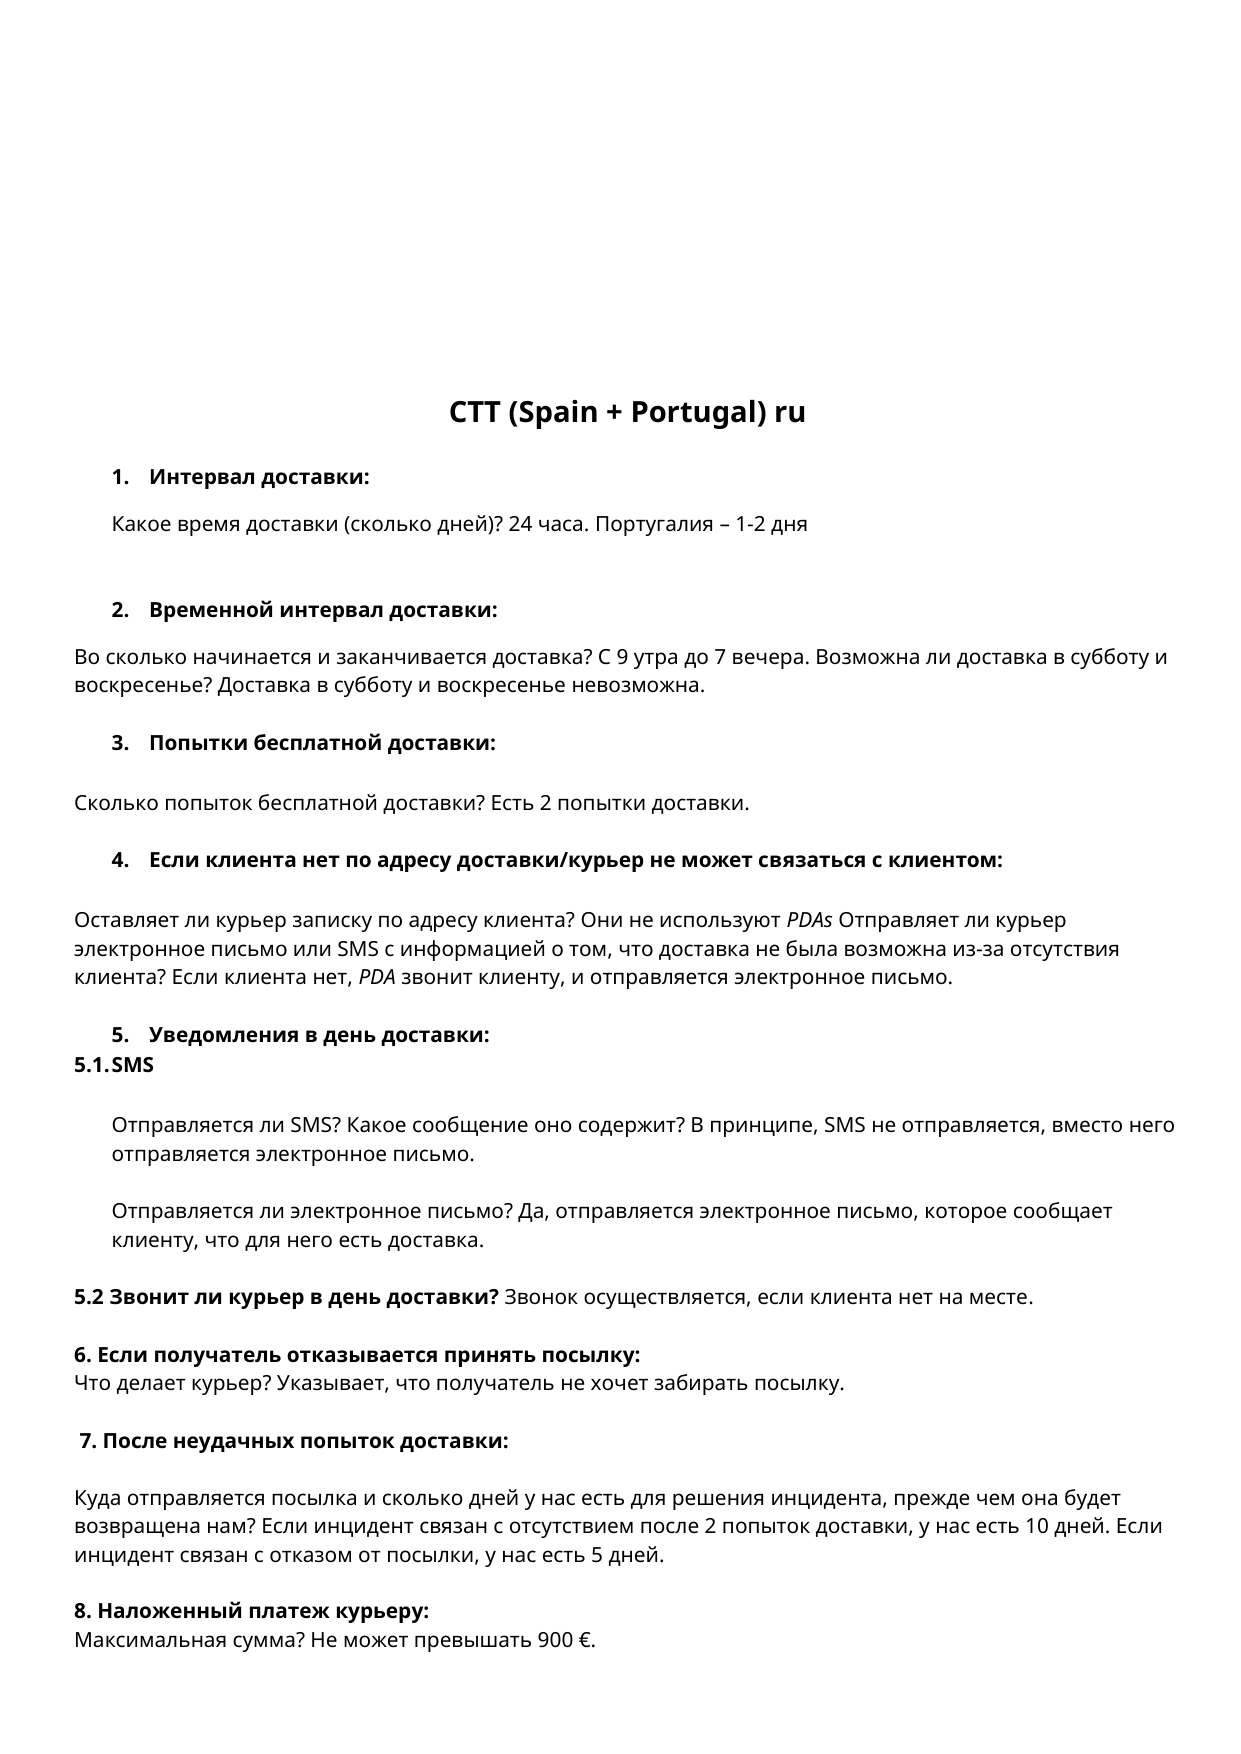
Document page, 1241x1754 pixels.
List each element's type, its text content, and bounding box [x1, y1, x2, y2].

text Оставляет ли курьер записку по адресу клиента? Они не используют PDAs Отправляет ли курьер электронное письмо или SMS с информацией о том, что доставка не была возможна из-за отсутствия клиента? Если клиента нет, PDA звонит клиенту, и отправляется электронное письмо. [74, 905, 1181, 991]
list Временной интервал доставки: [111, 595, 1181, 623]
text Куда отправляется посылка и сколько дней у нас есть для решения инцидента, прежде чем она будет возвращена нам? Если инцидент связан с отсутствием после 2 попыток доставки, у нас есть 10 дней. Если инцидент связан с отказом от посылки, у нас есть 5 дней. [74, 1454, 1181, 1568]
text Во сколько начинается и заканчивается доставка? С 9 утра до 7 вечера. Возможна ли доставка в субботу и воскресенье? Доставка в субботу и воскресенье невозможна. [74, 642, 1181, 699]
list Попытки бесплатной доставки: [111, 728, 1181, 757]
text 5.2 Звонит ли курьер в день доставки? Звонок осуществляется, если клиента нет на месте. [74, 1282, 1181, 1311]
text Сколько попыток бесплатной доставки? Есть 2 попытки доставки. [74, 788, 1181, 816]
text 8. Наложенный платеж курьеру: Максимальная сумма? Не может превышать 900 €. [74, 1597, 1181, 1653]
list Интервал доставки: [111, 462, 1181, 491]
text 6. Если получатель отказывается принять посылку: Что делает курьер? Указывает, что получатель не хочет забирать посылку. [74, 1340, 1181, 1397]
list Уведомления в день доставки: [111, 1020, 1181, 1048]
text Какое время доставки (сколько дней)? 24 часа. Португалия – 1-2 дня [111, 509, 1181, 538]
list SMS [74, 1051, 1181, 1079]
list Если клиента нет по адресу доставки/курьер не может связаться с клиентом: [111, 846, 1181, 874]
text Отправляется ли электронное письмо? Да, отправляется электронное письмо, которое сообщает клиенту, что для него есть доставка. [111, 1196, 1181, 1253]
text 7. После неудачных попыток доставки: [74, 1426, 1181, 1454]
text СTT (Spain + Portugal) ru [74, 391, 1181, 431]
text Отправляется ли SMS? Какое сообщение оно содержит? В принципе, SMS не отправляется, вместо него отправляется электронное письмо. [111, 1110, 1181, 1167]
